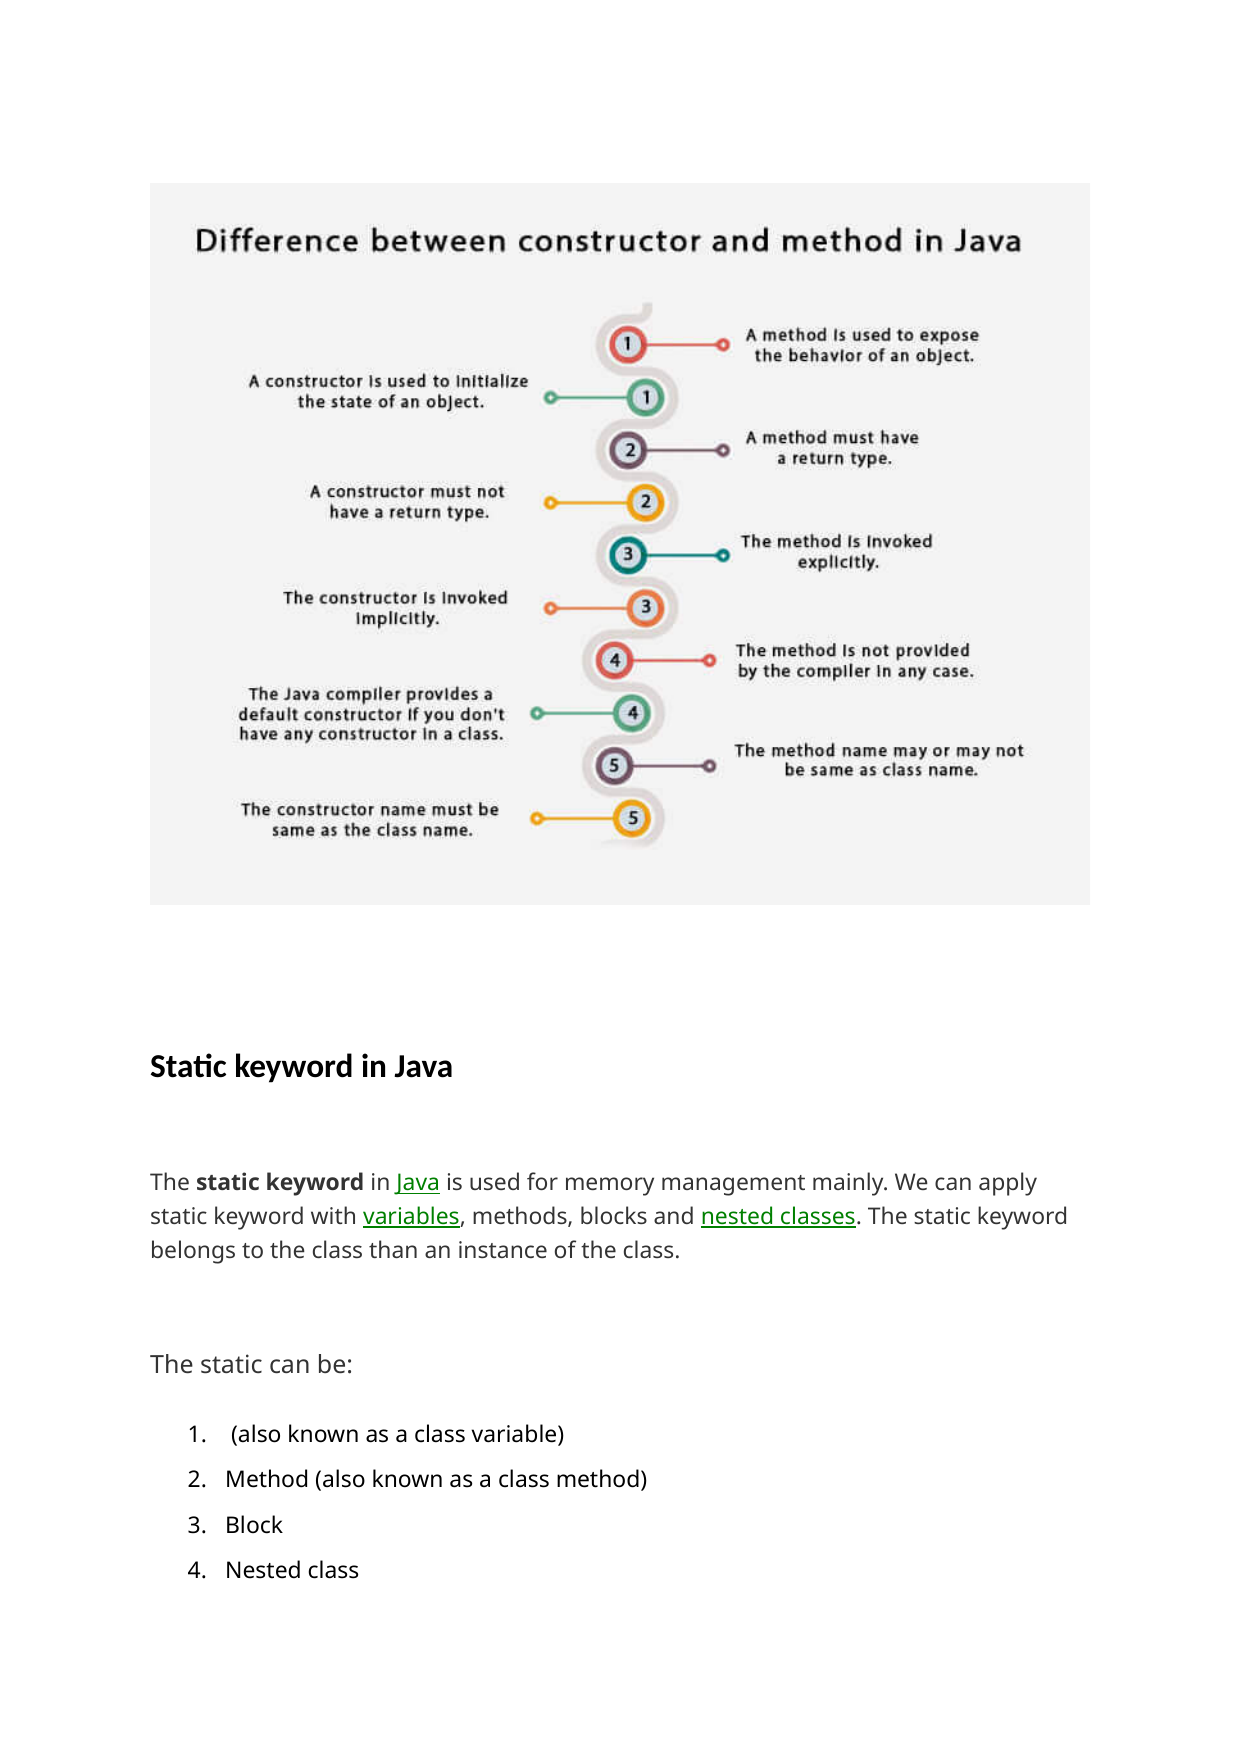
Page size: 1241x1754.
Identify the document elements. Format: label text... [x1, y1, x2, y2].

text The static keyword in Java is used for memory management mainly. We can apply static keyword with variables, methods, blocks and nested classes. The static keyword belongs to the class than an instance of the class. [150, 1166, 1090, 1265]
list Nested class [187, 1546, 1090, 1585]
list Block [187, 1501, 1090, 1540]
picture [150, 183, 1091, 905]
text Static keyword in Java [150, 1045, 1090, 1086]
text The static can be: [150, 1347, 1090, 1381]
list Method (also known as a class method) [187, 1456, 1090, 1495]
list (also known as a class variable) [187, 1410, 1090, 1449]
